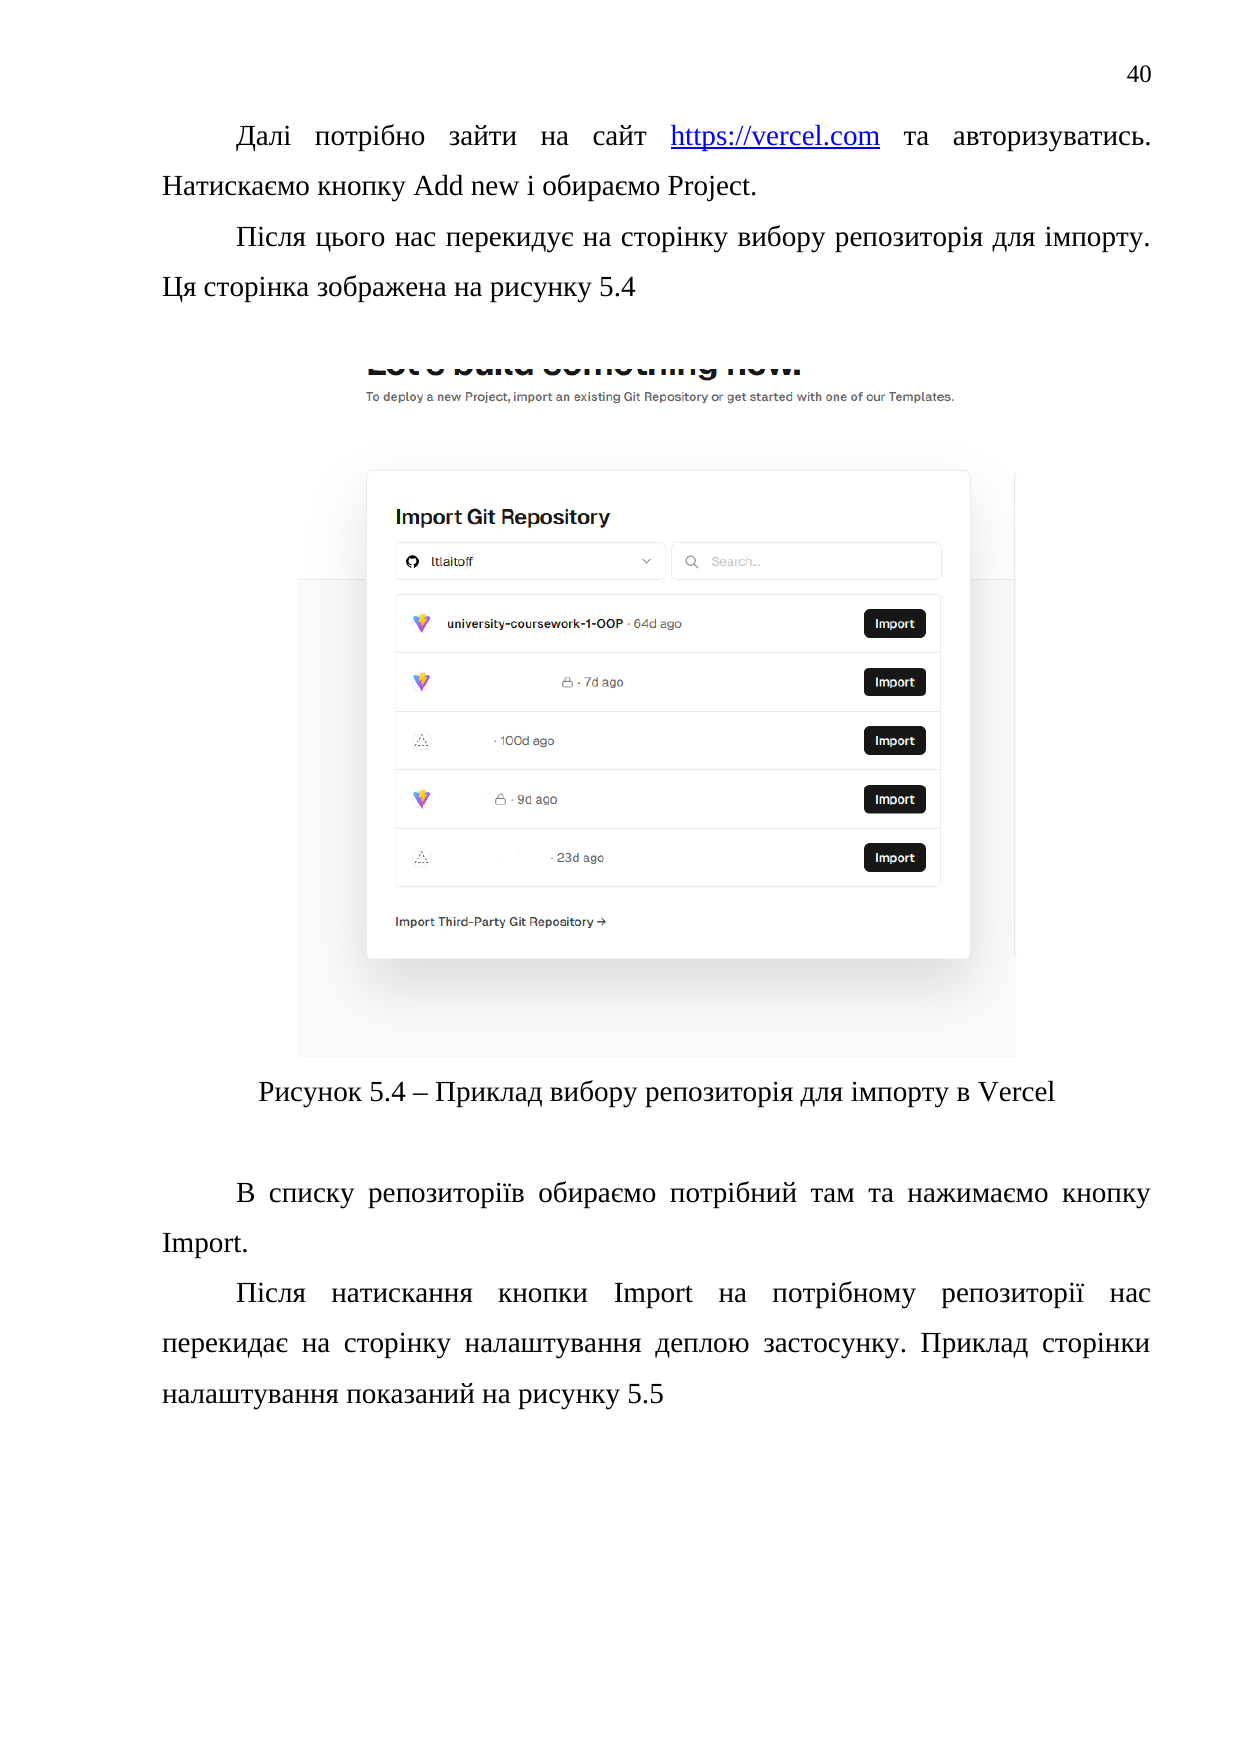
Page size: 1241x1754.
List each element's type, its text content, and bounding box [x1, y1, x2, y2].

text Після натискання кнопки Import на потрібному репозиторії нас перекидає на сторінку налаштування деплою застосунку. Приклад сторінки налаштування показаний на рисунку 5.5 [162, 1275, 1152, 1409]
text Далі потрібно зайти на сайт https://vercel.com та авторизуватись. Натискаємо кнопку Add new і обираємо Project. [162, 118, 1152, 202]
text В списку репозиторіїв обираємо потрібний там та нажимаємо кнопку Import. [162, 1175, 1152, 1258]
text Рисунок 5.4 – Приклад вибору репозиторія для імпорту в Vercel [162, 1074, 1152, 1108]
picture [297, 369, 1017, 1058]
text Після цього нас перекидує на сторінку вибору репозиторія для імпорту. Ця сторінка зображена на рисунку 5.4 [162, 219, 1152, 303]
